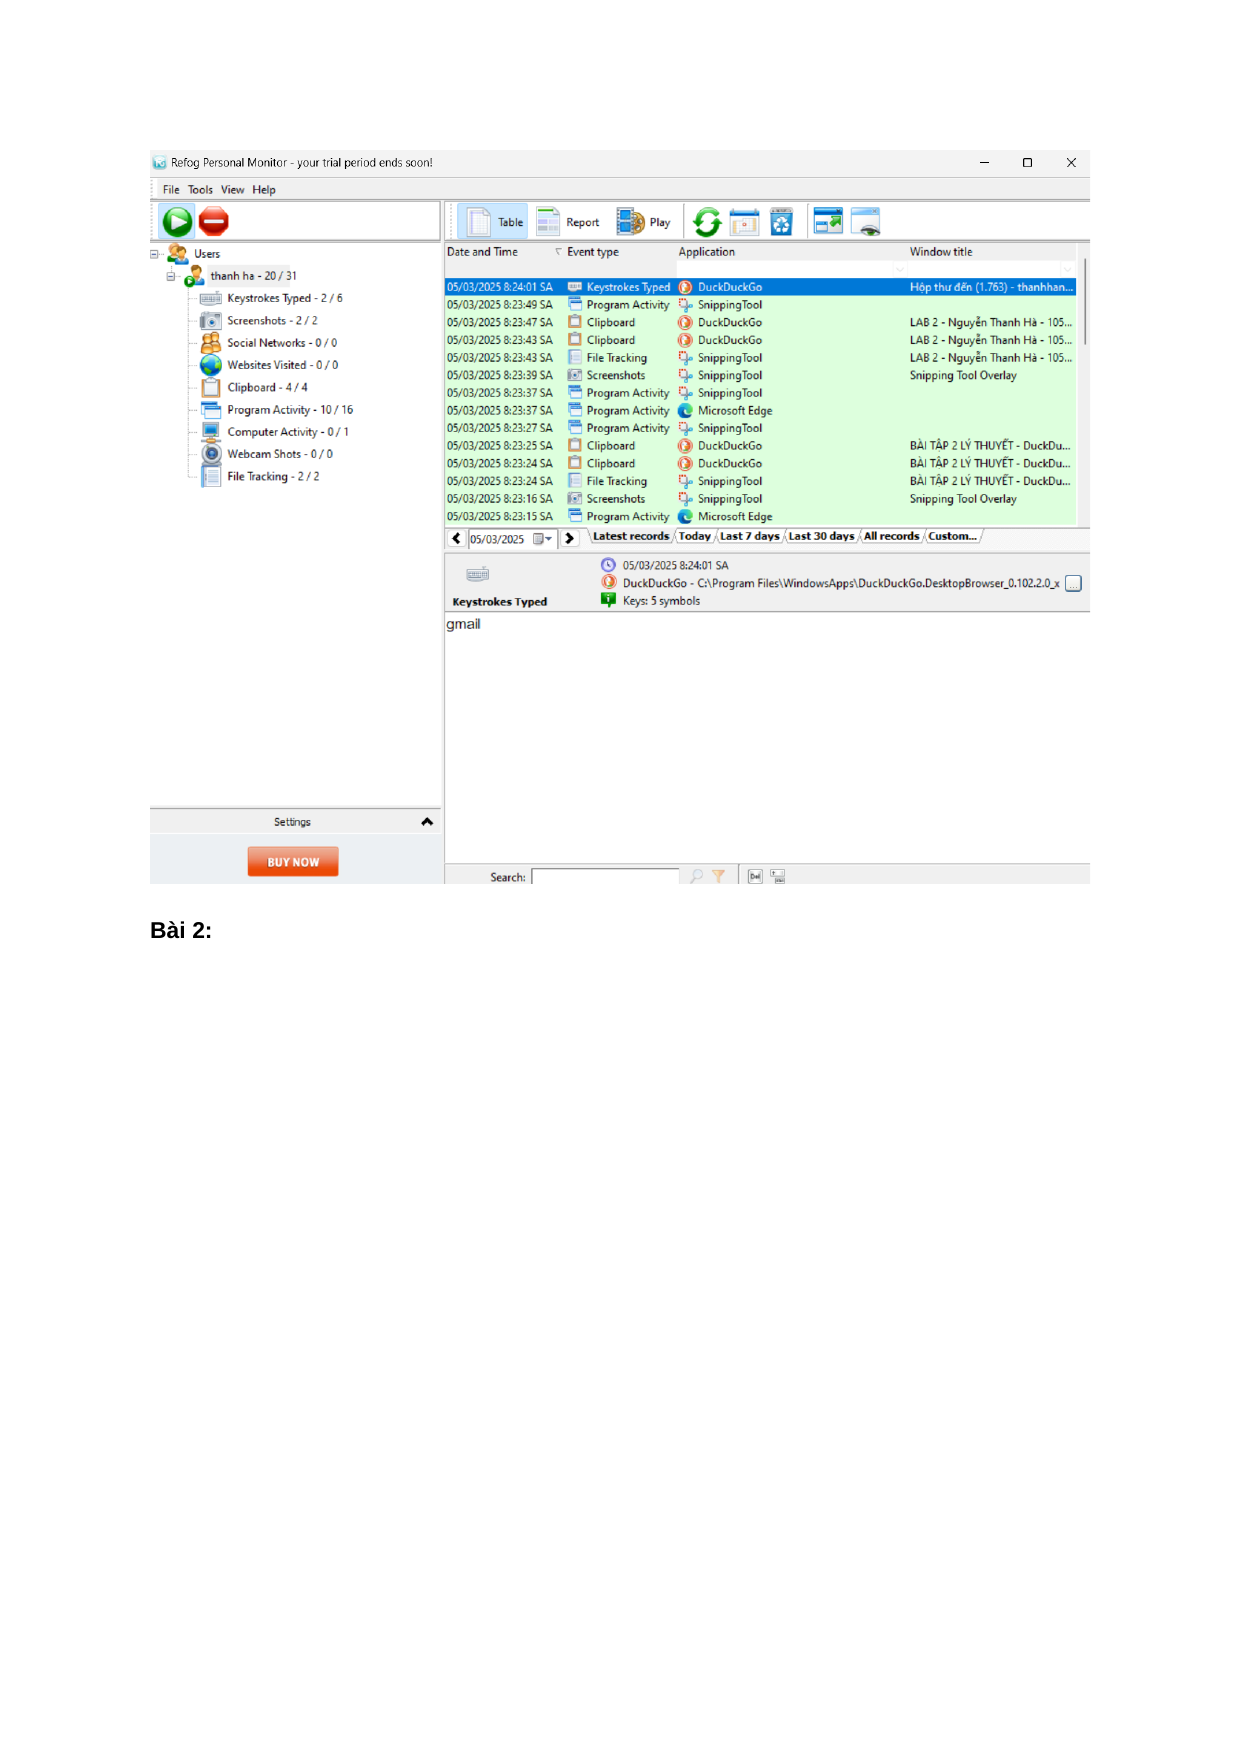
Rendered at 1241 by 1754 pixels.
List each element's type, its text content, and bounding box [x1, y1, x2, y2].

text Bài 2: [150, 917, 1090, 944]
picture [150, 150, 1091, 884]
